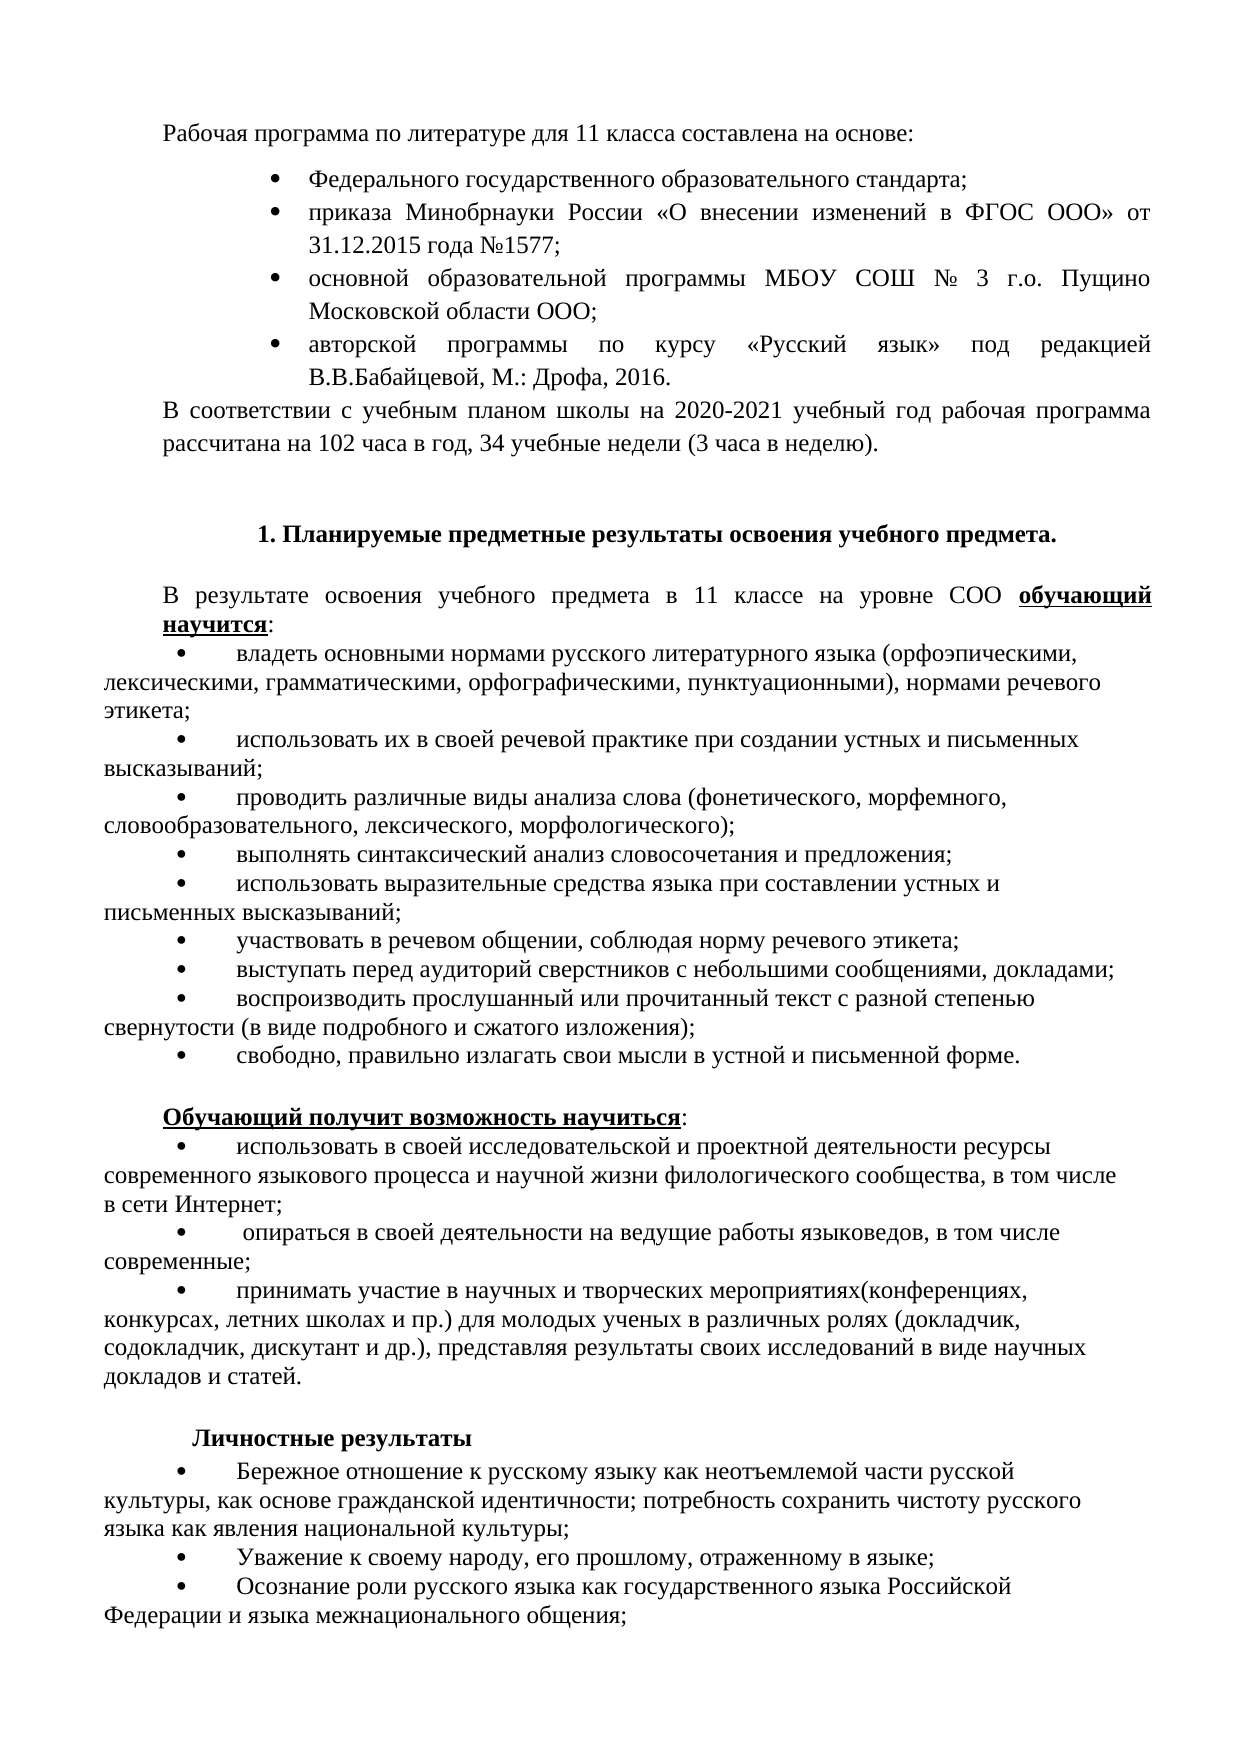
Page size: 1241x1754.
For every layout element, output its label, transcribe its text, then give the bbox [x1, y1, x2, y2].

text Личностные результаты [103, 1423, 1152, 1452]
text 1. Планируемые предметные результаты освоения учебного предмета. [162, 519, 1152, 548]
list основной образовательной программы МБОУ СОШ № 3 г.о. Пущино Московской области ООО; [271, 263, 1152, 324]
list выполнять синтаксический анализ словосочетания и предложения; [103, 839, 1122, 868]
text В соответствии с учебным планом школы на 2020-2021 учебный год рабочая программа рассчитана на 102 часа в год, 34 учебные недели (3 часа в неделю). [162, 395, 1152, 457]
list авторской программы по курсу «Русский язык» под редакцией В.В.Бабайцевой, М.: Дрофа, 2016. [271, 329, 1152, 391]
list воспроизводить прослушанный или прочитанный текст с разной степенью свернутости (в виде подробного и сжатого изложения); [103, 983, 1122, 1041]
list использовать в своей исследовательской и проектной деятельности ресурсы современного языкового процесса и научной жизни филологического сообщества, в том числе в сети Интернет; [103, 1131, 1122, 1217]
list использовать выразительные средства языка при составлении устных и письменных высказываний; [103, 868, 1122, 926]
list выступать перед аудиторий сверстников с небольшими сообщениями, докладами; [103, 954, 1122, 983]
list использовать их в своей речевой практике при создании устных и письменных высказываний; [103, 724, 1122, 782]
list Федерального государственного образовательного стандарта; [271, 164, 1152, 192]
list свободно, правильно излагать свои мысли в устной и письменной форме. [103, 1041, 1122, 1069]
list проводить различные виды анализа слова (фонетического, морфемного, словообразовательного, лексического, морфологического); [103, 782, 1122, 839]
list Осознание роли русского языка как государственного языка Российской Федерации и языка межнационального общения; [103, 1571, 1122, 1628]
text Обучающий получит возможность научиться: [162, 1102, 1152, 1131]
list Бережное отношение к русскому языку как неотъемлемой части русской культуры, как основе гражданской идентичности; потребность сохранить чистоту русского языка как явления национальной культуры; [103, 1456, 1122, 1542]
list владеть основными нормами русского литературного языка (орфоэпическими, лексическими, грамматическими, орфографическими, пунктуационными), нормами речевого этикета; [103, 638, 1122, 724]
list приказа Минобрнауки России «О внесении изменений в ФГОС ООО» от 31.12.2015 года №1577; [271, 197, 1152, 258]
text В результате освоения учебного предмета в 11 классе на уровне СОО обучающий научится: [162, 581, 1152, 638]
list Уважение к своему народу, его прошлому, отраженному в языке; [103, 1542, 1122, 1571]
text Рабочая программа по литературе для 11 класса составлена на основе: [162, 118, 1152, 147]
list участвовать в речевом общении, соблюдая норму речевого этикета; [103, 926, 1122, 954]
list принимать участие в научных и творческих мероприятиях(конференциях, конкурсах, летних школах и пр.) для молодых ученых в различных ролях (докладчик, содокладчик, дискутант и др.), представляя результаты своих исследований в виде научных докладов и статей. [103, 1275, 1122, 1390]
list опираться в своей деятельности на ведущие работы языковедов, в том числе современные; [103, 1217, 1122, 1275]
